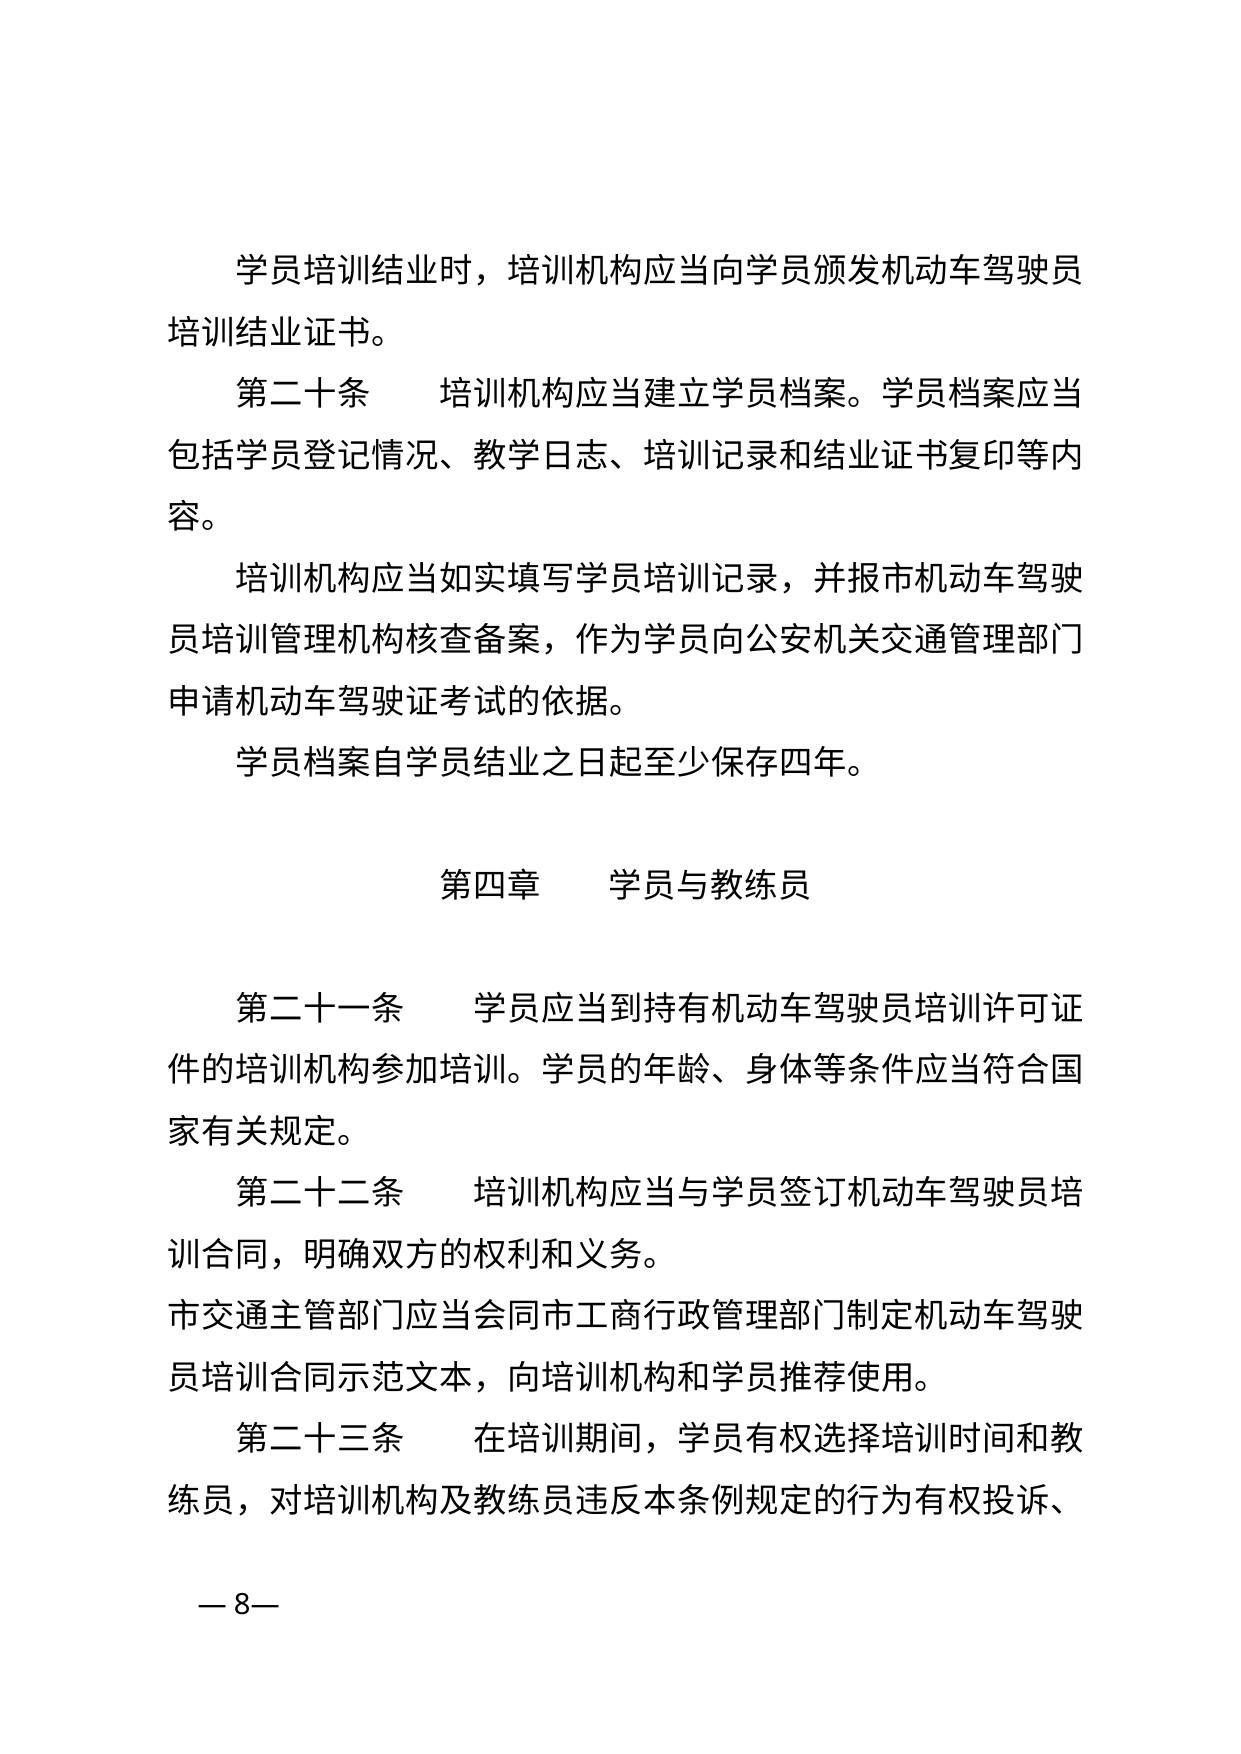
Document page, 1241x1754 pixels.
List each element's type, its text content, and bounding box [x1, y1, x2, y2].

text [168, 1405, 1084, 1528]
text 第二十条 培训机构应当建立学员档案。学员档案应当包括学员登记情况、教学日志、培训记录和结业证书复印等内容。 [168, 361, 1084, 545]
text 学员培训结业时，培训机构应当向学员颁发机动车驾驶员培训结业证书。 [168, 238, 1084, 361]
text 第四章 学员与教练员 [168, 852, 1084, 914]
text 市交通主管部门应当会同市工商行政管理部门制定机动车驾驶员培训合同示范文本，向培训机构和学员推荐使用。 [168, 1282, 1084, 1405]
text 第二十一条 学员应当到持有机动车驾驶员培训许可证件的培训机构参加培训。学员的年龄、身体等条件应当符合国家有关规定。 [168, 975, 1084, 1159]
text 学员档案自学员结业之日起至少保存四年。 [168, 729, 1084, 791]
text 第二十二条 培训机构应当与学员签订机动车驾驶员培训合同，明确双方的权利和义务。 [168, 1159, 1084, 1282]
text 培训机构应当如实填写学员培训记录，并报市机动车驾驶员培训管理机构核查备案，作为学员向公安机关交通管理部门申请机动车驾驶证考试的依据。 [168, 545, 1084, 729]
